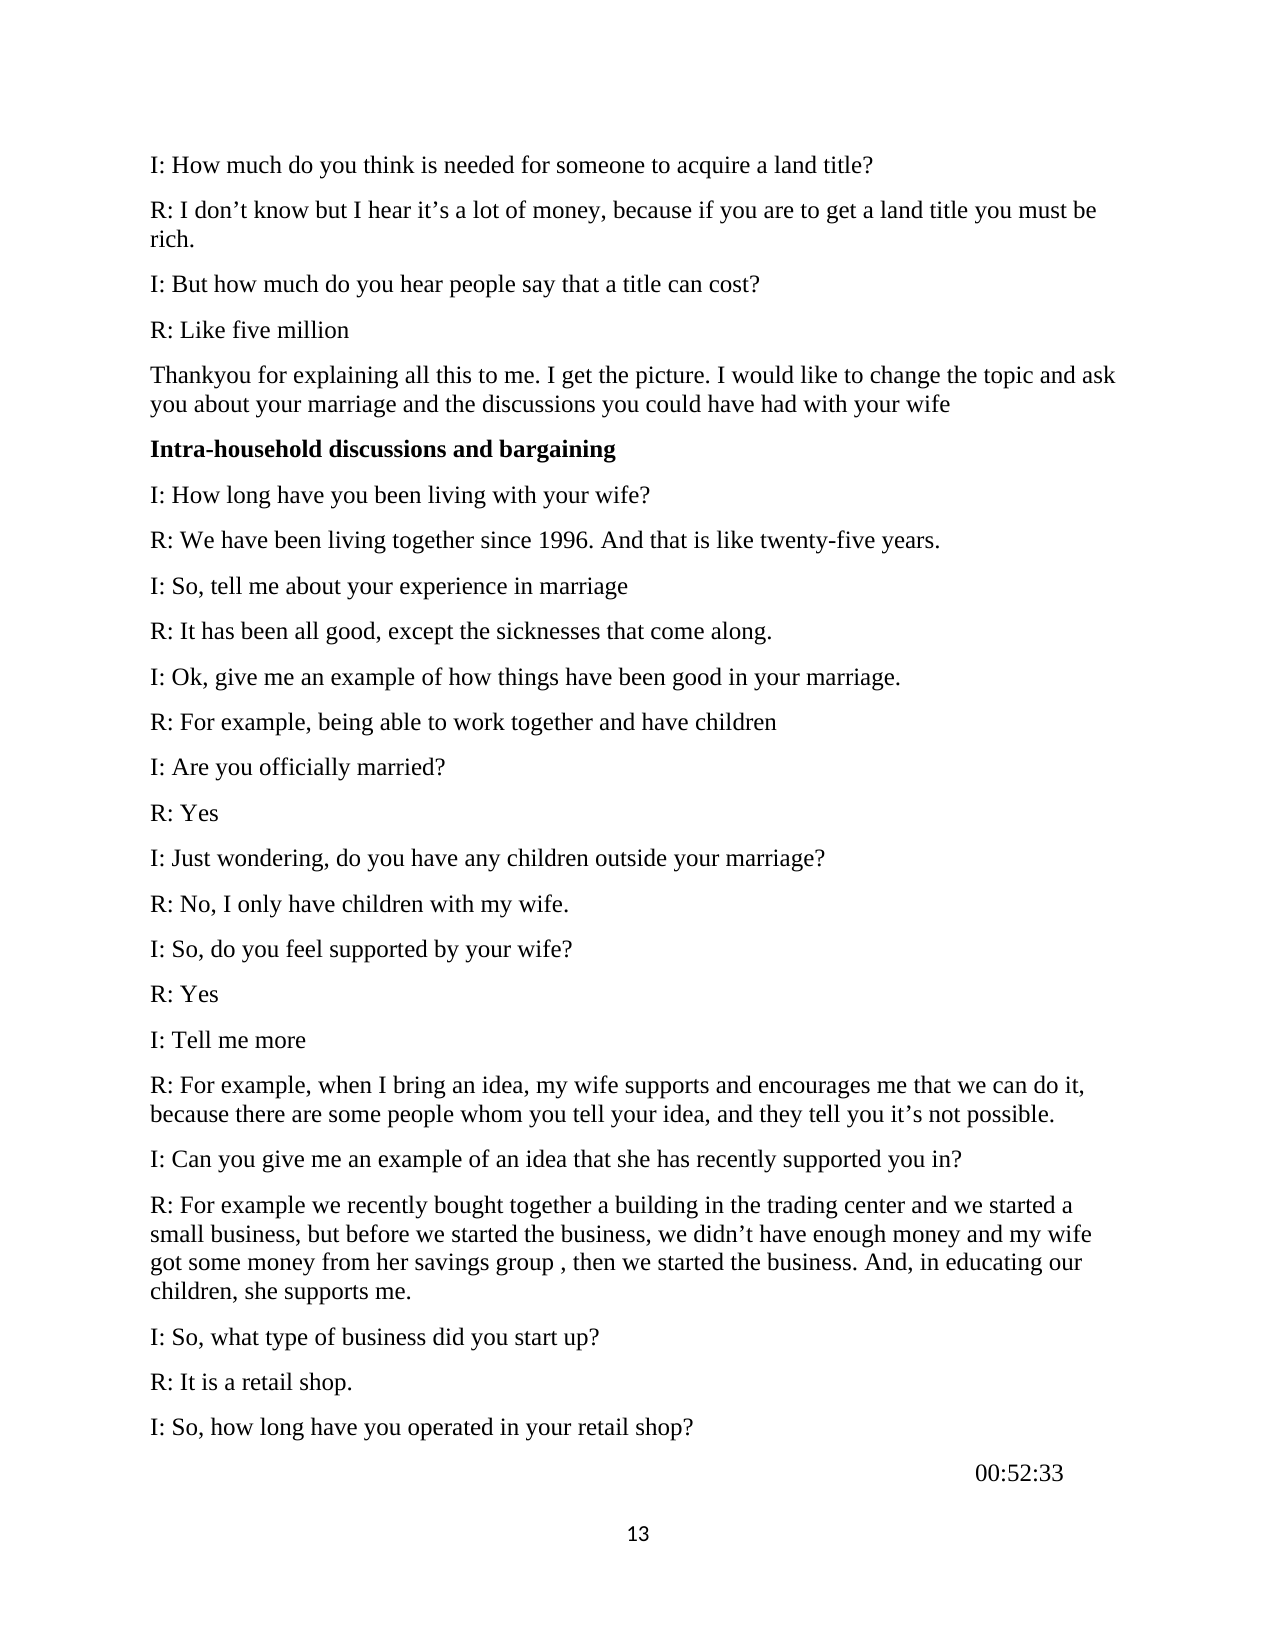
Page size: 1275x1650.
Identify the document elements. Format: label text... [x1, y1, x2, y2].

text I: So, how long have you operated in your retail shop? [150, 1412, 1125, 1441]
text R: I don’t know but I hear it’s a lot of money, because if you are to get a land title you must be rich. [150, 195, 1125, 253]
text R: It is a retail shop. [150, 1367, 1125, 1396]
text R: Like five million [150, 315, 1125, 344]
text I: So, what type of business did you start up? [150, 1322, 1125, 1350]
text I: Tell me more [150, 1025, 1125, 1054]
text I: Just wondering, do you have any children outside your marriage? [150, 843, 1125, 872]
text R: For example, being able to work together and have children [150, 707, 1125, 736]
text R: Yes [150, 979, 1125, 1008]
text R: It has been all good, except the sicknesses that come along. [150, 616, 1125, 645]
text I: So, tell me about your experience in marriage [150, 571, 1125, 599]
text R: We have been living together since 1996. And that is like twenty-five years. [150, 525, 1125, 554]
text Intra-household discussions and bargaining [150, 434, 1125, 463]
text I: How much do you think is needed for someone to acquire a land title? [150, 150, 1125, 179]
text R: For example, when I bring an idea, my wife supports and encourages me that we can do it, because there are some people whom you tell your idea, and they tell you it’s not possible. [150, 1070, 1125, 1128]
text I: Are you officially married? [150, 752, 1125, 781]
text I: But how much do you hear people say that a title can cost? [150, 269, 1125, 298]
text I: How long have you been living with your wife? [150, 480, 1125, 509]
text I: So, do you feel supported by your wife? [150, 934, 1125, 963]
text I: Can you give me an example of an idea that she has recently supported you in? [150, 1144, 1125, 1173]
text R: Yes [150, 798, 1125, 827]
text R: For example we recently bought together a building in the trading center and we started a small business, but before we started the business, we didn’t have enough money and my wife got some money from her savings group , then we started the business. And, in educating our children, she supports me. [150, 1190, 1125, 1305]
text Thankyou for explaining all this to me. I get the picture. I would like to change the topic and ask you about your marriage and the discussions you could have had with your wife [150, 360, 1125, 418]
text 00:52:33 [900, 1458, 1125, 1487]
text R: No, I only have children with my wife. [150, 889, 1125, 917]
text I: Ok, give me an example of how things have been good in your marriage. [150, 662, 1125, 690]
